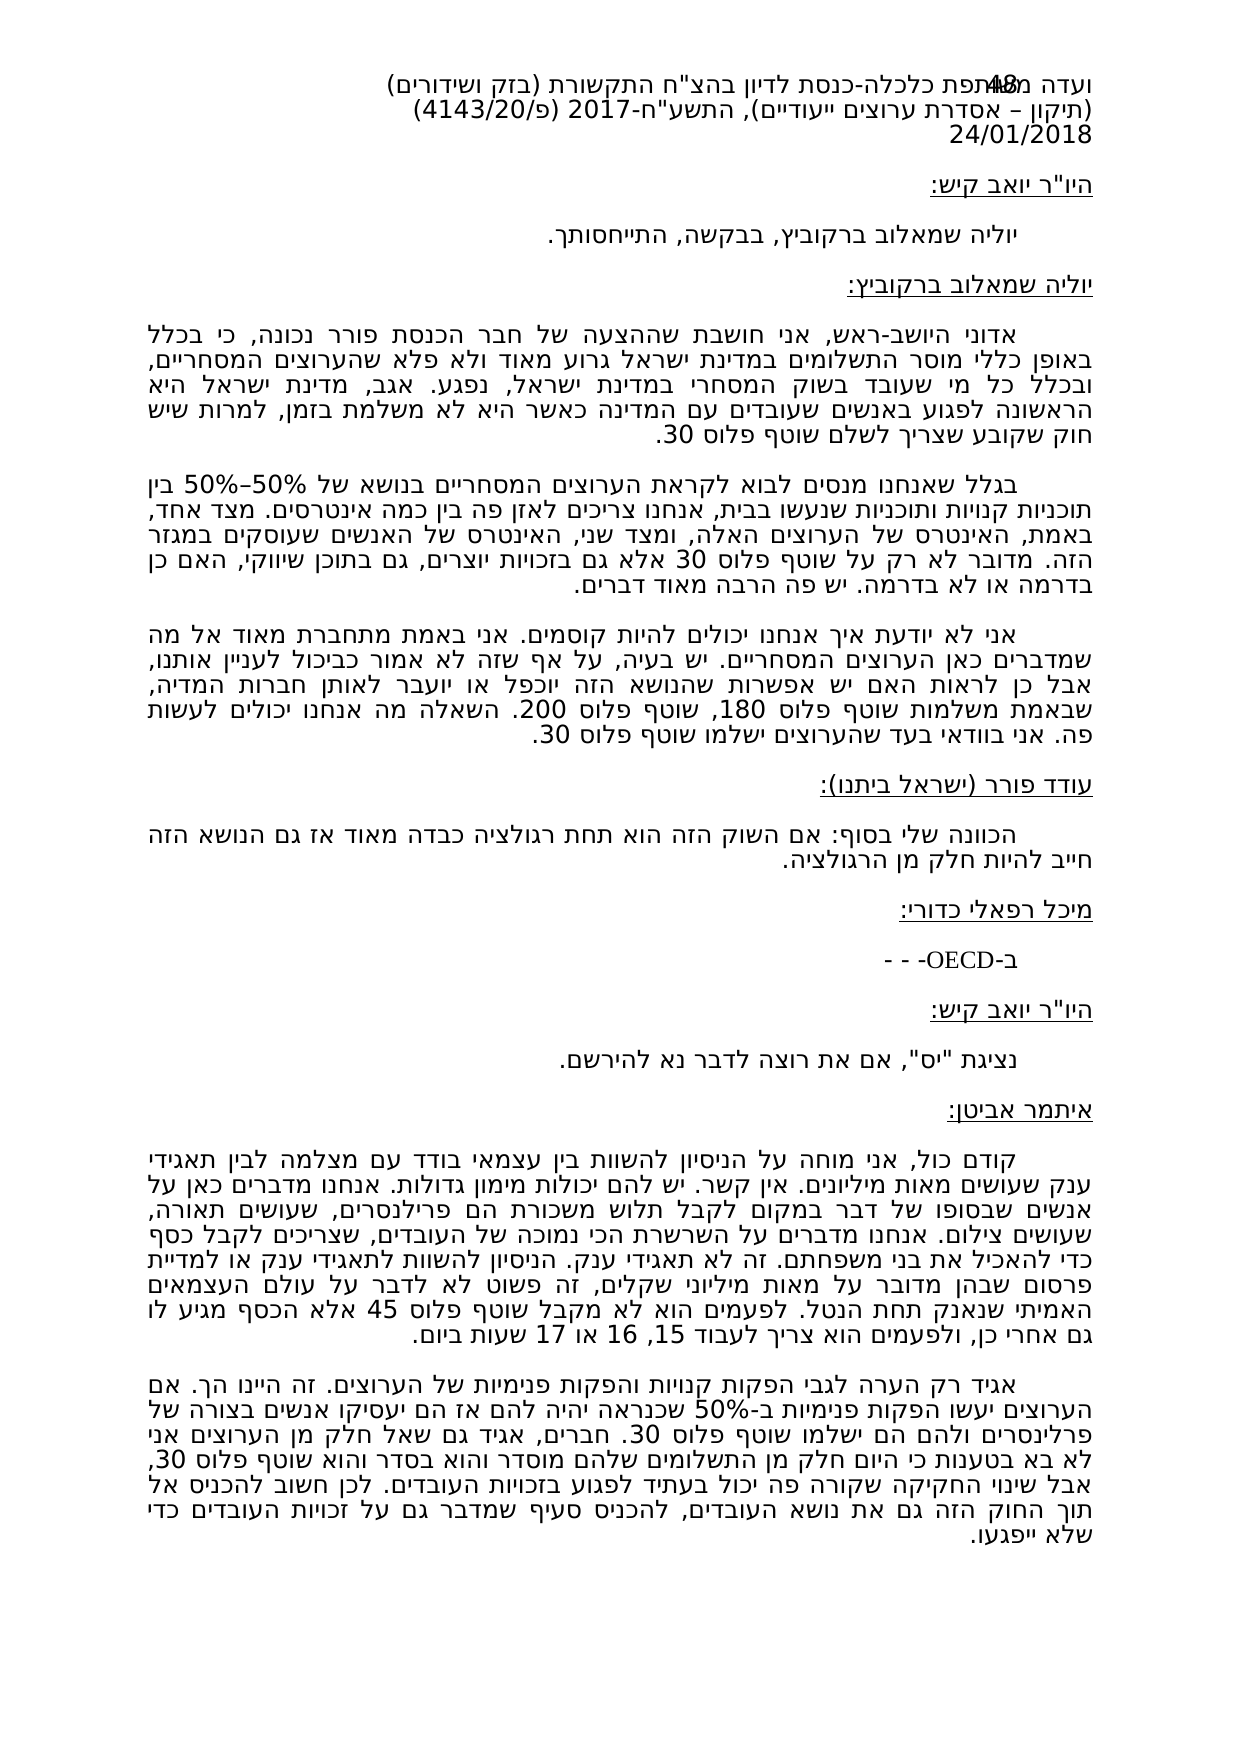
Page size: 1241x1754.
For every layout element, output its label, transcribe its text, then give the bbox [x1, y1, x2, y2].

text בגלל שאנחנו מנסים לבוא לקראת הערוצים המסחריים בנושא של 50%–50% בין תוכניות קנויות ותוכניות שנעשו בבית, אנחנו צריכים לאזן פה בין כמה אינטרסים. מצד אחד, באמת, האינטרס של הערוצים האלה, ומצד שני, האינטרס של האנשים שעוסקים במגזר הזה. מדובר לא רק על שוטף פלוס 30 אלא גם בזכויות יוצרים, גם בתוכן שיווקי, האם כן בדרמה או לא בדרמה. יש פה הרבה מאוד דברים. [147, 474, 1093, 599]
text עודד פורר (ישראל ביתנו): [147, 774, 1093, 799]
text היו"ר יואב קיש: [147, 999, 1093, 1024]
text איתמר אביטן: [147, 1099, 1093, 1124]
text הכוונה שלי בסוף: אם השוק הזה הוא תחת רגולציה כבדה מאוד אז גם הנושא הזה חייב להיות חלק מן הרגולציה. [147, 824, 1093, 874]
text קודם כול, אני מוחה על הניסיון להשוות בין עצמאי בודד עם מצלמה לבין תאגידי ענק שעושים מאות מיליונים. אין קשר. יש להם יכולות מימון גדולות. אנחנו מדברים כאן על אנשים שבסופו של דבר במקום לקבל תלוש משכורת הם פרילנסרים, שעושים תאורה, שעושים צילום. אנחנו מדברים על השרשרת הכי נמוכה של העובדים, שצריכים לקבל כסף כדי להאכיל את בני משפחתם. זה לא תאגידי ענק. הניסיון להשוות לתאגידי ענק או למדיית פרסום שבהן מדובר על מאות מיליוני שקלים, זה פשוט לא לדבר על עולם העצמאים האמיתי שנאנק תחת הנטל. לפעמים הוא לא מקבל שוטף פלוס 45 אלא הכסף מגיע לו גם אחרי כן, ולפעמים הוא צריך לעבוד 15, 16 או 17 שעות ביום. [147, 1149, 1093, 1349]
text אגיד רק הערה לגבי הפקות קנויות והפקות פנימיות של הערוצים. זה היינו הך. אם הערוצים יעשו הפקות פנימיות ב-50% שכנראה יהיה להם אז הם יעסיקו אנשים בצורה של פרלינסרים ולהם הם ישלמו שוטף פלוס 30. חברים, אגיד גם שאל חלק מן הערוצים אני לא בא בטענות כי היום חלק מן התשלומים שלהם מוסדר והוא בסדר והוא שוטף פלוס 30, אבל שינוי החקיקה שקורה פה יכול בעתיד לפגוע בזכויות העובדים. לכן חשוב להכניס אל תוך החוק הזה גם את נושא העובדים, להכניס סעיף שמדבר גם על זכויות העובדים כדי שלא ייפגעו. [147, 1374, 1093, 1549]
text היו"ר יואב קיש: [147, 174, 1093, 199]
text אדוני היושב-ראש, אני חושבת שההצעה של חבר הכנסת פורר נכונה, כי בכלל באופן כללי מוסר התשלומים במדינת ישראל גרוע מאוד ולא פלא שהערוצים המסחריים, ובכלל כל מי שעובד בשוק המסחרי במדינת ישראל, נפגע. אגב, מדינת ישראל היא הראשונה לפגוע באנשים שעובדים עם המדינה כאשר היא לא משלמת בזמן, למרות שיש חוק שקובע שצריך לשלם שוטף פלוס 30. [147, 324, 1093, 449]
text ב-OECD- - - [147, 949, 1093, 974]
text נציגת "יס", אם את רוצה לדבר נא להירשם. [147, 1049, 1093, 1074]
text מיכל רפאלי כדורי: [147, 899, 1093, 924]
text יוליה שמאלוב ברקוביץ: [147, 274, 1093, 299]
text אני לא יודעת איך אנחנו יכולים להיות קוסמים. אני באמת מתחברת מאוד אל מה שמדברים כאן הערוצים המסחריים. יש בעיה, על אף שזה לא אמור כביכול לעניין אותנו, אבל כן לראות האם יש אפשרות שהנושא הזה יוכפל או יועבר לאותן חברות המדיה, שבאמת משלמות שוטף פלוס 180, שוטף פלוס 200. השאלה מה אנחנו יכולים לעשות פה. אני בוודאי בעד שהערוצים ישלמו שוטף פלוס 30. [147, 624, 1093, 749]
text יוליה שמאלוב ברקוביץ, בבקשה, התייחסותך. [147, 224, 1093, 249]
